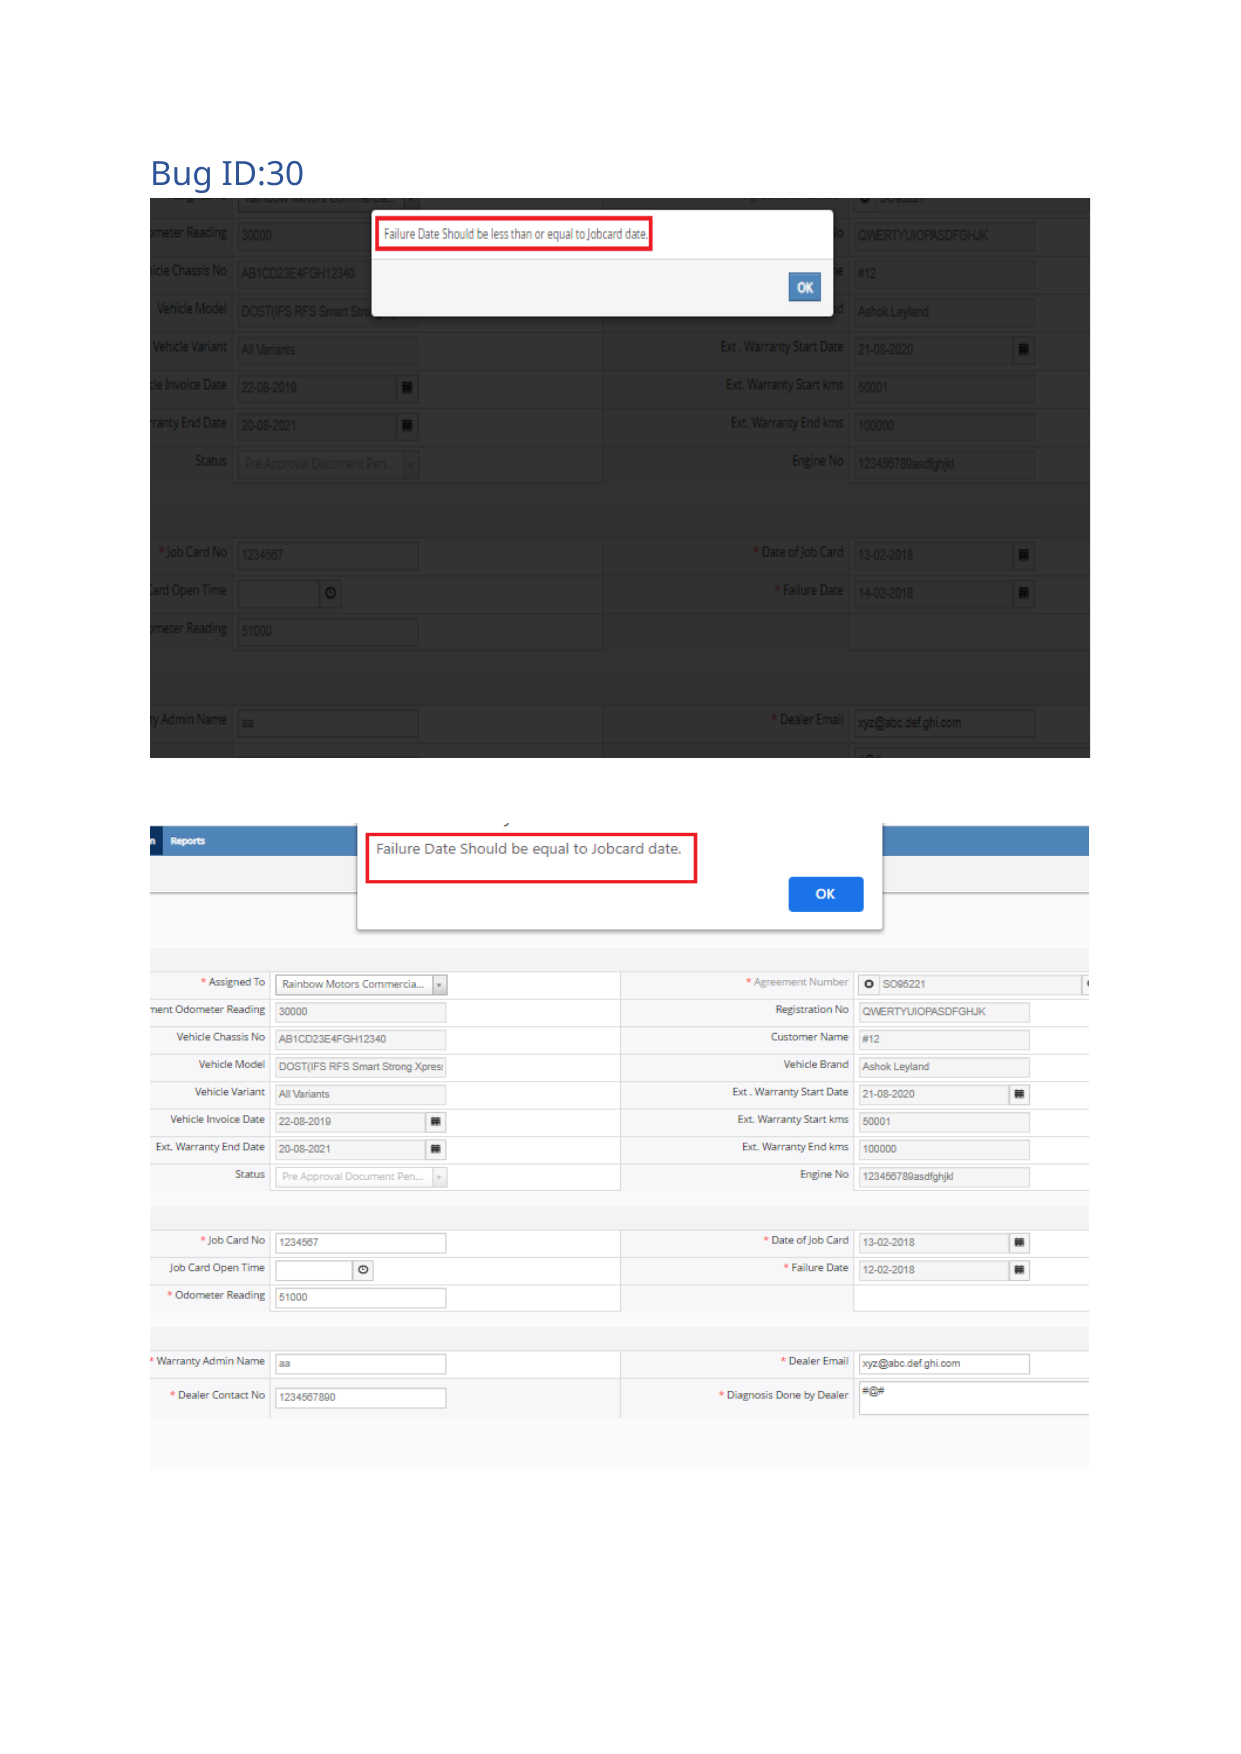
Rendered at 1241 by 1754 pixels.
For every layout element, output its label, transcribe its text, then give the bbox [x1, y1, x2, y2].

picture [150, 198, 1091, 758]
picture [150, 823, 1089, 1469]
subtitle Bug ID:30 [150, 150, 1090, 195]
